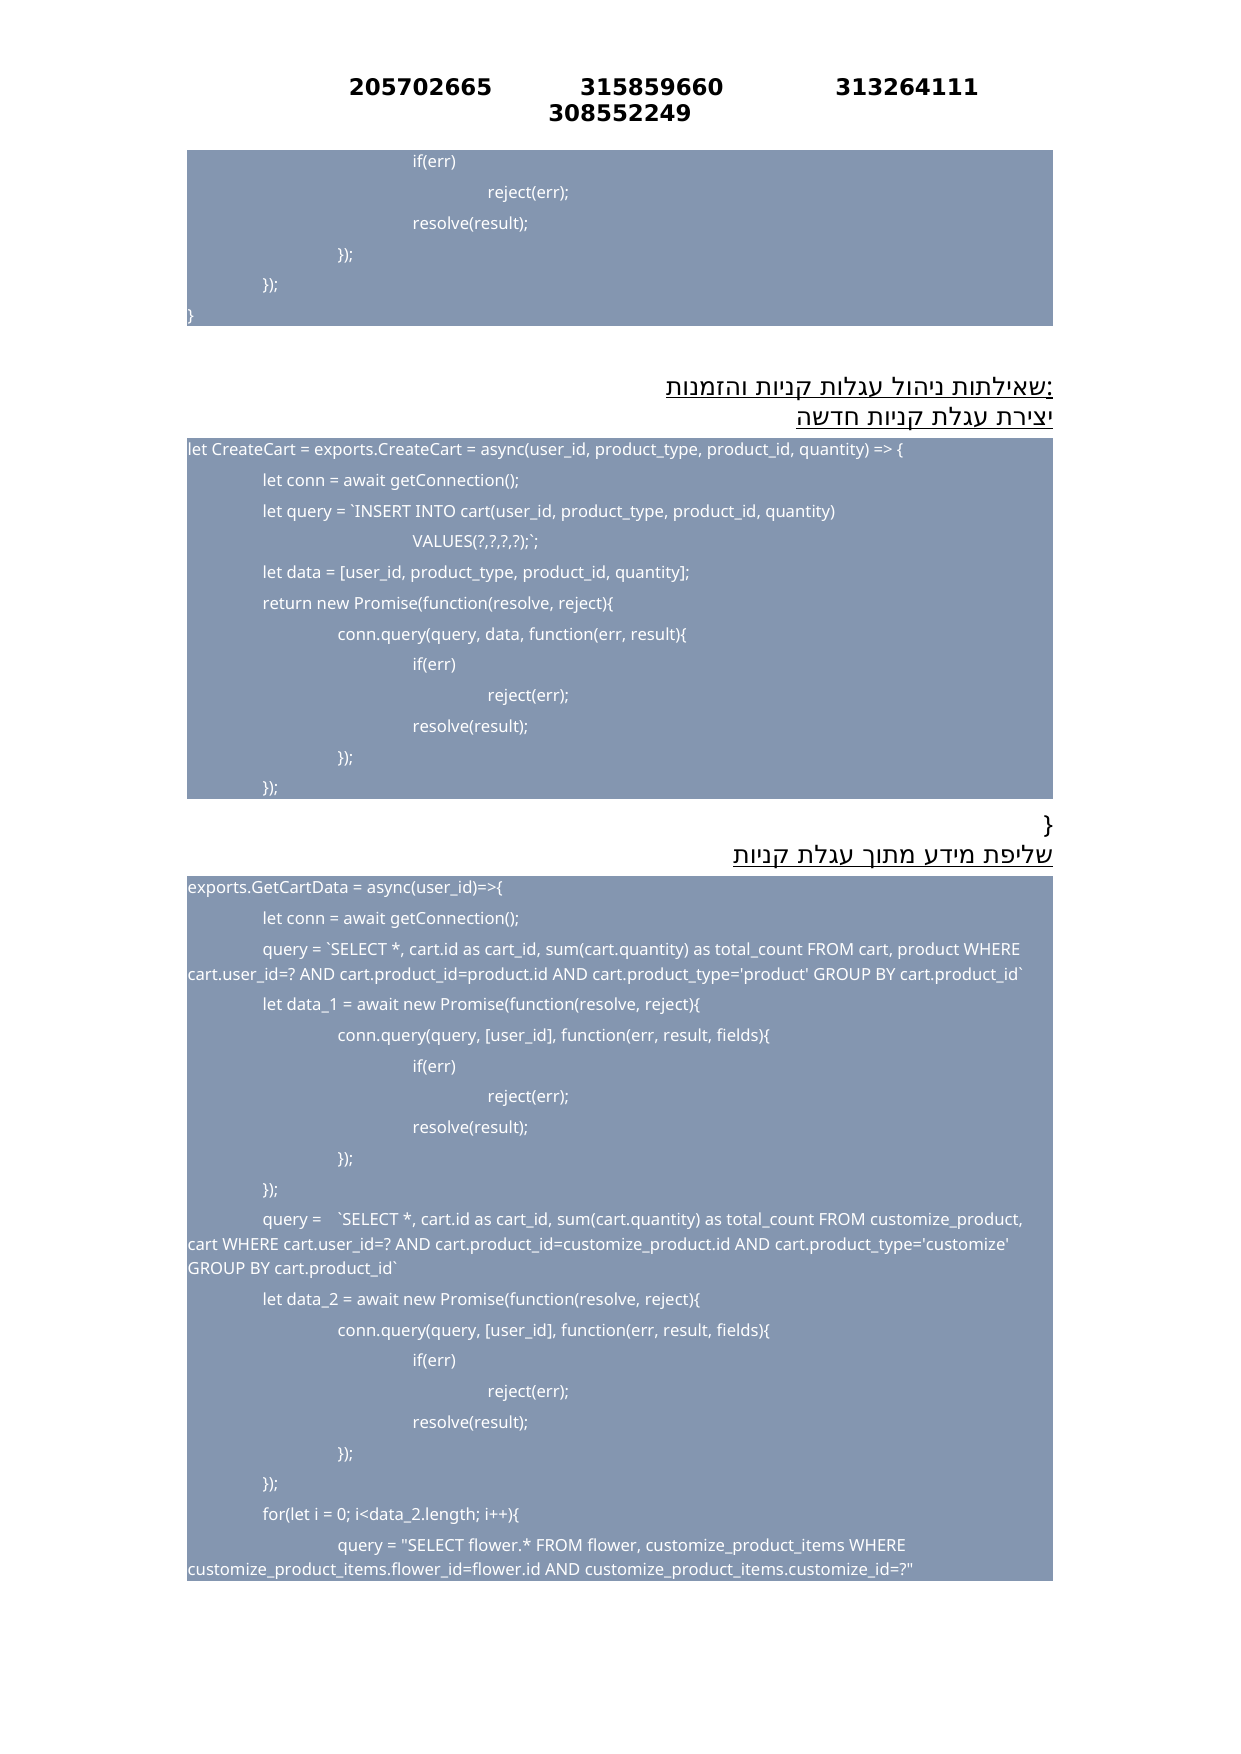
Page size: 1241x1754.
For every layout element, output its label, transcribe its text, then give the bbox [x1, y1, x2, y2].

text conn.query(query, [user_id], function(err, result, fields){ [187, 1023, 1053, 1046]
text let data = [user_id, product_type, product_id, quantity]; [187, 561, 1053, 583]
text return new Promise(function(resolve, reject){ [187, 592, 1053, 614]
text query = `SELECT *, cart.id as cart_id, sum(cart.quantity) as total_count FROM customize_product, cart WHERE cart.user_id=? AND cart.product_id=customize_product.id AND cart.product_type='customize' GROUP BY cart.product_id` [187, 1208, 1053, 1279]
text }); [187, 1472, 1053, 1495]
text let conn = await getConnection(); [187, 907, 1053, 929]
text }); [187, 776, 1053, 799]
text }); [187, 1441, 1053, 1464]
text }); [187, 1146, 1053, 1169]
text VALUES(?,?,?,?);`; [187, 530, 1053, 553]
text let data_2 = await new Promise(function(resolve, reject){ [187, 1288, 1053, 1310]
text let data_1 = await new Promise(function(resolve, reject){ [187, 993, 1053, 1016]
text resolve(result); [187, 714, 1053, 737]
text reject(err); [187, 684, 1053, 706]
text conn.query(query, [user_id], function(err, result, fields){ [187, 1318, 1053, 1341]
text for(let i = 0; i<data_2.length; i++){ [187, 1503, 1053, 1525]
text }); [187, 745, 1053, 768]
text reject(err); [187, 1380, 1053, 1402]
text }); [187, 273, 1053, 296]
text let query = `INSERT INTO cart(user_id, product_type, product_id, quantity) [187, 499, 1053, 522]
text } [187, 304, 1053, 326]
text if(err) [187, 1349, 1053, 1372]
text }); [187, 242, 1053, 265]
list יצירת עגלת קניות חדשה [262, 402, 1053, 432]
text if(err) [187, 1054, 1053, 1077]
text conn.query(query, data, function(err, result){ [187, 622, 1053, 645]
text if(err) [187, 150, 1053, 173]
text exports.GetCartData = async(user_id)=>{ [187, 876, 1053, 899]
text resolve(result); [187, 1116, 1053, 1138]
text if(err) [187, 653, 1053, 676]
text let conn = await getConnection(); [187, 469, 1053, 491]
list שאילתות ניהול עגלות קניות והזמנות: [262, 368, 1053, 402]
text reject(err); [187, 181, 1053, 203]
text query = "SELECT flower.* FROM flower, customize_product_items WHERE customize_product_items.flower_id=flower.id AND customize_product_items.customize_id=?" [187, 1533, 1053, 1581]
text resolve(result); [187, 211, 1053, 234]
text let CreateCart = exports.CreateCart = async(user_id, product_type, product_id, quantity) => { [187, 438, 1053, 461]
text resolve(result); [187, 1411, 1053, 1433]
text reject(err); [187, 1085, 1053, 1108]
list } שליפת מידע מתוך עגלת קניות [262, 807, 1053, 870]
text query = `SELECT *, cart.id as cart_id, sum(cart.quantity) as total_count FROM cart, product WHERE cart.user_id=? AND cart.product_id=product.id AND cart.product_type='product' GROUP BY cart.product_id` [187, 938, 1053, 985]
text }); [187, 1177, 1053, 1200]
